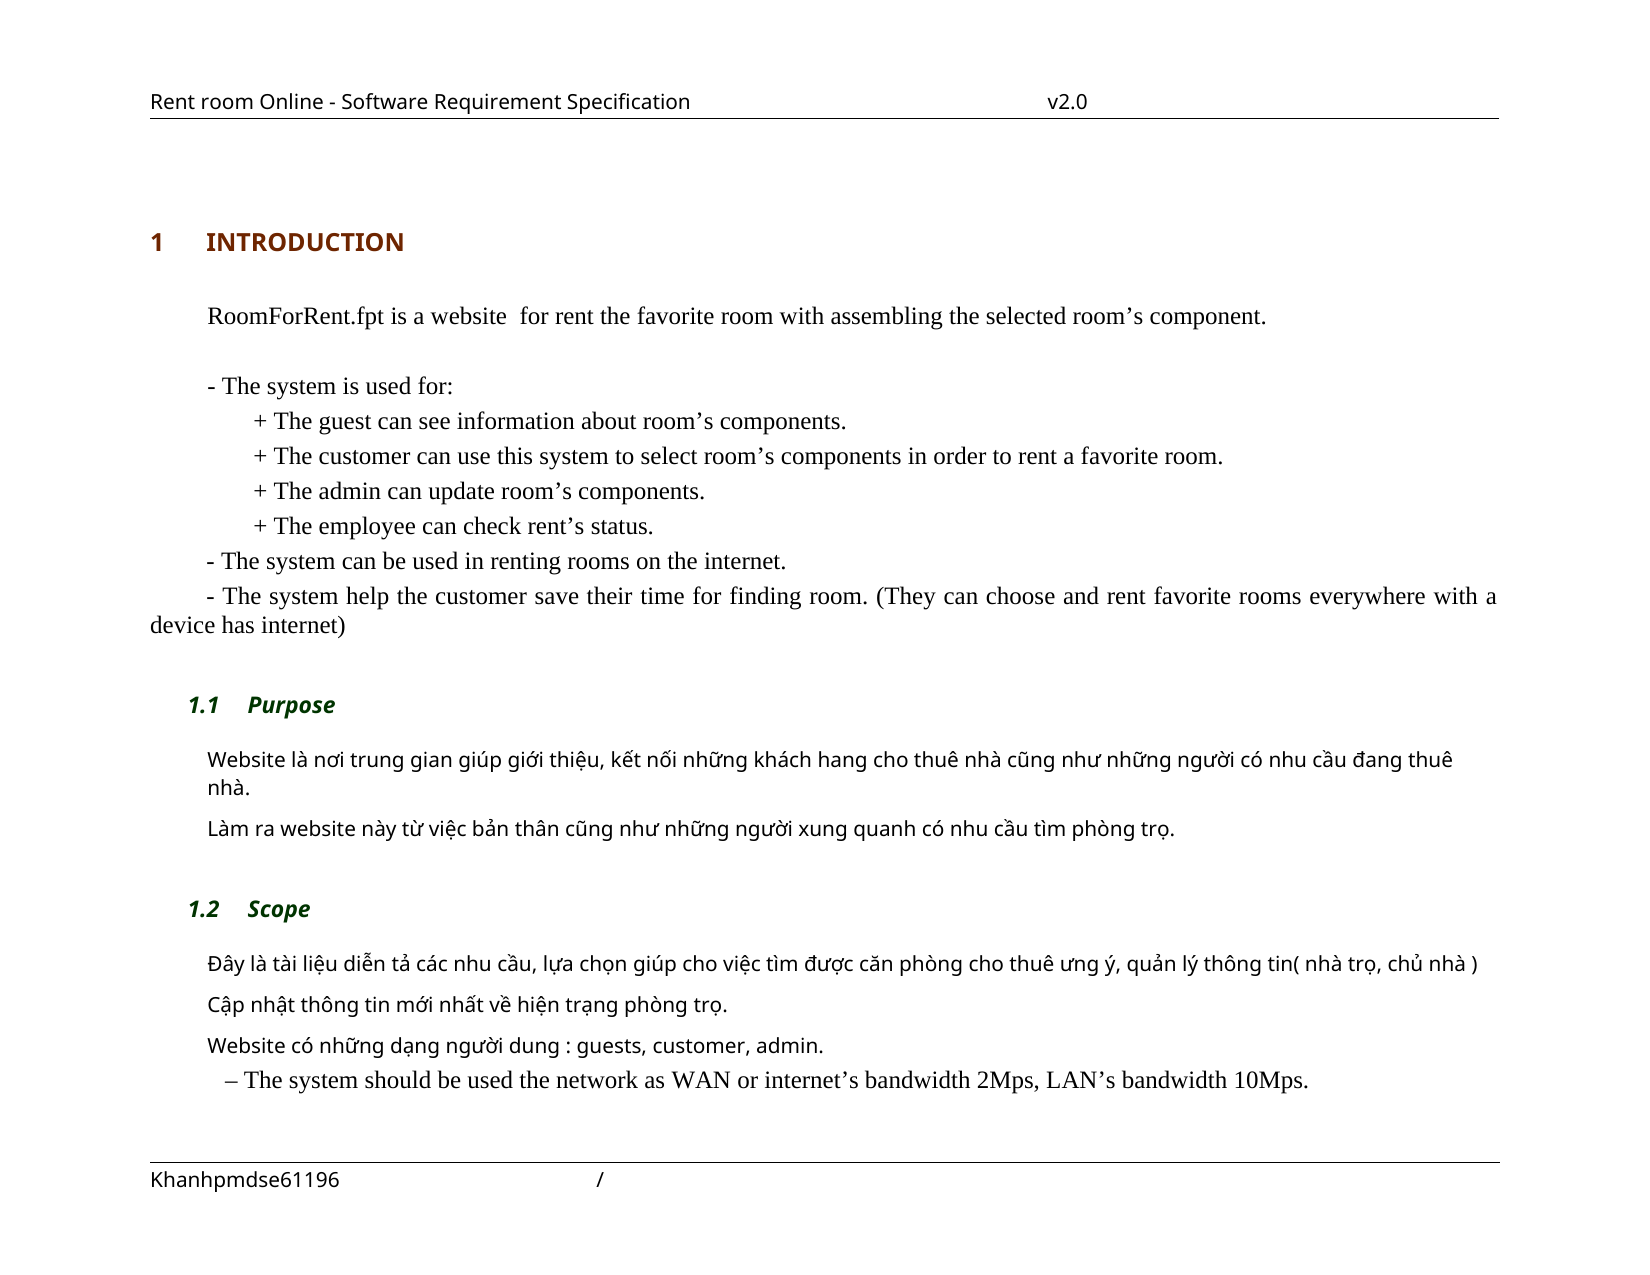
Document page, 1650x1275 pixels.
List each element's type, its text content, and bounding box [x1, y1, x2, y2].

text Đây là tài liệu diễn tả các nhu cầu, lựa chọn giúp cho việc tìm được căn phòng cho thuê ưng ý, quản lý thông tin( nhà trọ, chủ nhà ) [207, 949, 1500, 977]
text + The employee can check rent’s status. [178, 511, 1500, 540]
text Làm ra website này từ việc bản thân cũng như những người xung quanh có nhu cầu tìm phòng trọ. [207, 814, 1500, 843]
subtitle Purpose [187, 688, 1500, 720]
text RoomForRent.fpt is a website for rent the favorite room with assembling the selected room’s component. [150, 301, 1500, 330]
text - The system help the customer save their time for finding room. (They can choose and rent favorite rooms everywhere with a device has internet) [150, 581, 1500, 638]
subtitle Scope [187, 893, 1500, 924]
text + The admin can update room’s components. [178, 476, 1500, 505]
text - The system can be used in renting rooms on the internet. [150, 546, 1500, 575]
text Cập nhật thông tin mới nhất về hiện trạng phòng trọ. [207, 990, 1500, 1018]
text – The system should be used the network as WAN or internet’s bandwidth 2Mps, LAN’s bandwidth 10Mps. [150, 1065, 1500, 1094]
subtitle Introduction [150, 225, 1500, 259]
text + The guest can see information about room’s components. [150, 406, 1500, 435]
text Website là nơi trung gian giúp giới thiệu, kết nối những khách hang cho thuê nhà cũng như những người có nhu cầu đang thuê nhà. [207, 745, 1500, 802]
text + The customer can use this system to select room’s components in order to rent a favorite room. [150, 441, 1500, 470]
text Website có những dạng người dung : guests, customer, admin. [207, 1031, 1500, 1059]
text - The system is used for: [150, 371, 1500, 400]
